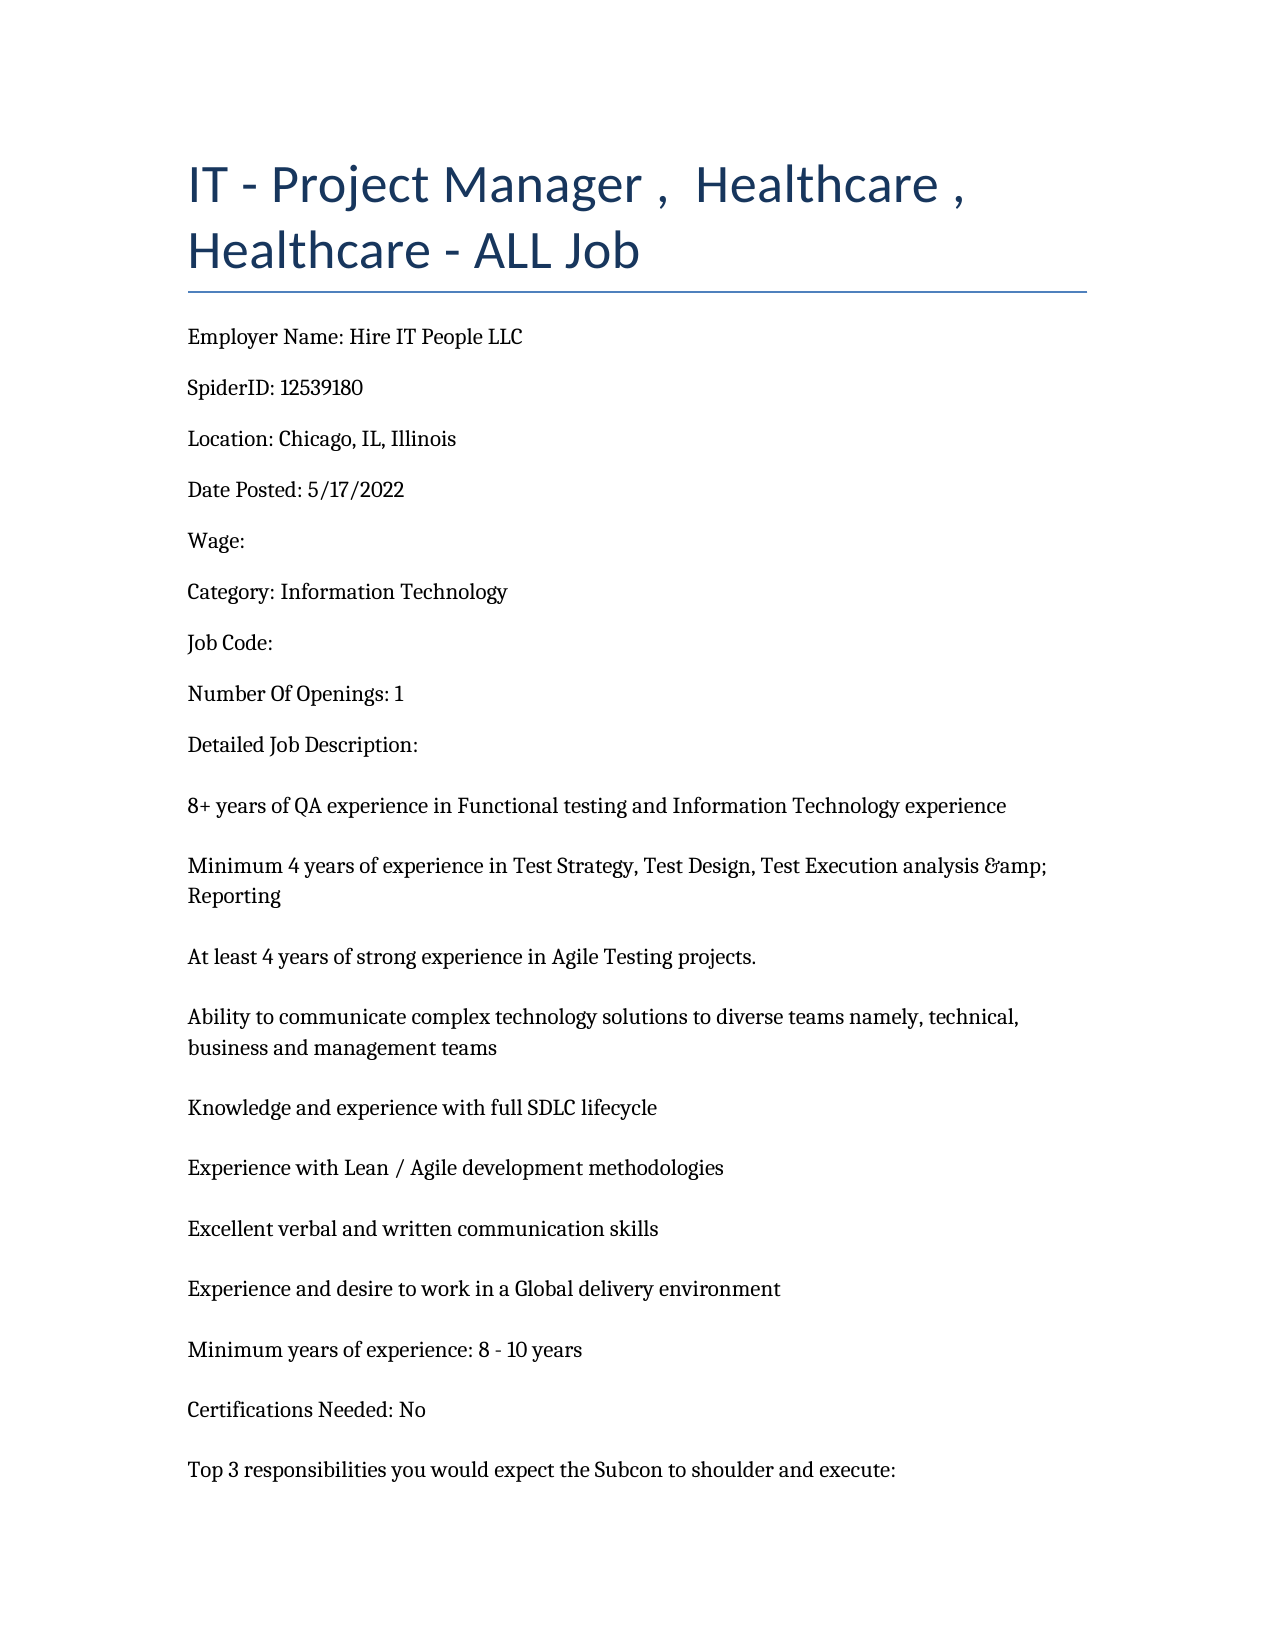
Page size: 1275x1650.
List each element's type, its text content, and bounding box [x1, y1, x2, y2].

text Job Code: [187, 630, 1087, 657]
text Date Posted: 5/17/2022 [187, 477, 1087, 503]
text Location: Chicago, IL, Illinois [187, 426, 1087, 452]
text SpiderID: 12539180 [187, 375, 1087, 401]
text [187, 732, 1087, 1484]
text Wage: [187, 528, 1087, 554]
text Category: Information Technology [187, 579, 1087, 606]
title IT - Project Manager , Healthcare , Healthcare - ALL Job [187, 150, 1087, 293]
text Number Of Openings: 1 [187, 681, 1087, 708]
text Employer Name: Hire IT People LLC [187, 324, 1087, 350]
